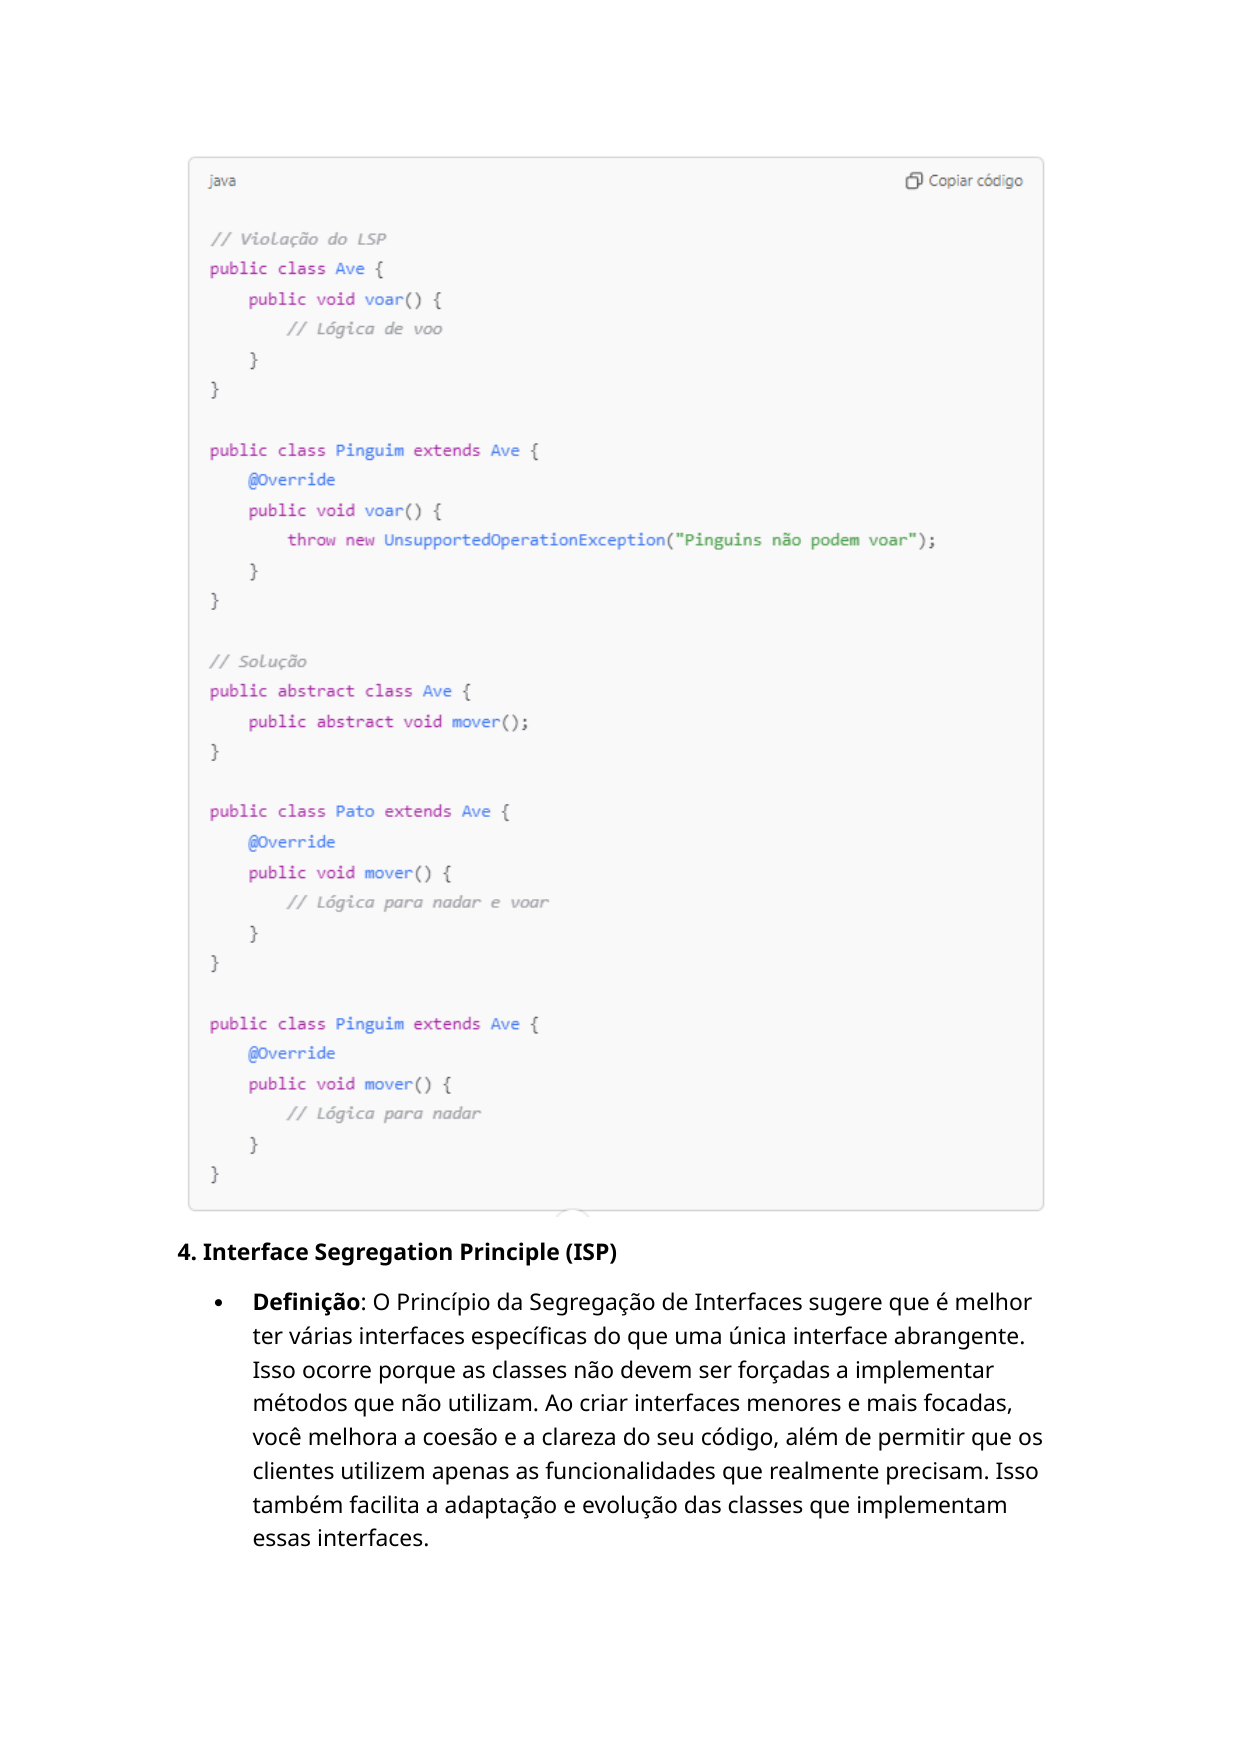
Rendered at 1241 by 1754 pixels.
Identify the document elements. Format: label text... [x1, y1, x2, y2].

picture [177, 147, 1063, 1217]
text 4. Interface Segregation Principle (ISP) [177, 1236, 1063, 1267]
list Definição: O Princípio da Segregação de Interfaces sugere que é melhor ter várias interfaces específicas do que uma única interface abrangente. Isso ocorre porque as classes não devem ser forçadas a implementar métodos que não utilizam. Ao criar interfaces menores e mais focadas, você melhora a coesão e a clareza do seu código, além de permitir que os clientes utilizem apenas as funcionalidades que realmente precisam. Isso também facilita a adaptação e evolução das classes que implementam essas interfaces. [215, 1286, 1063, 1553]
